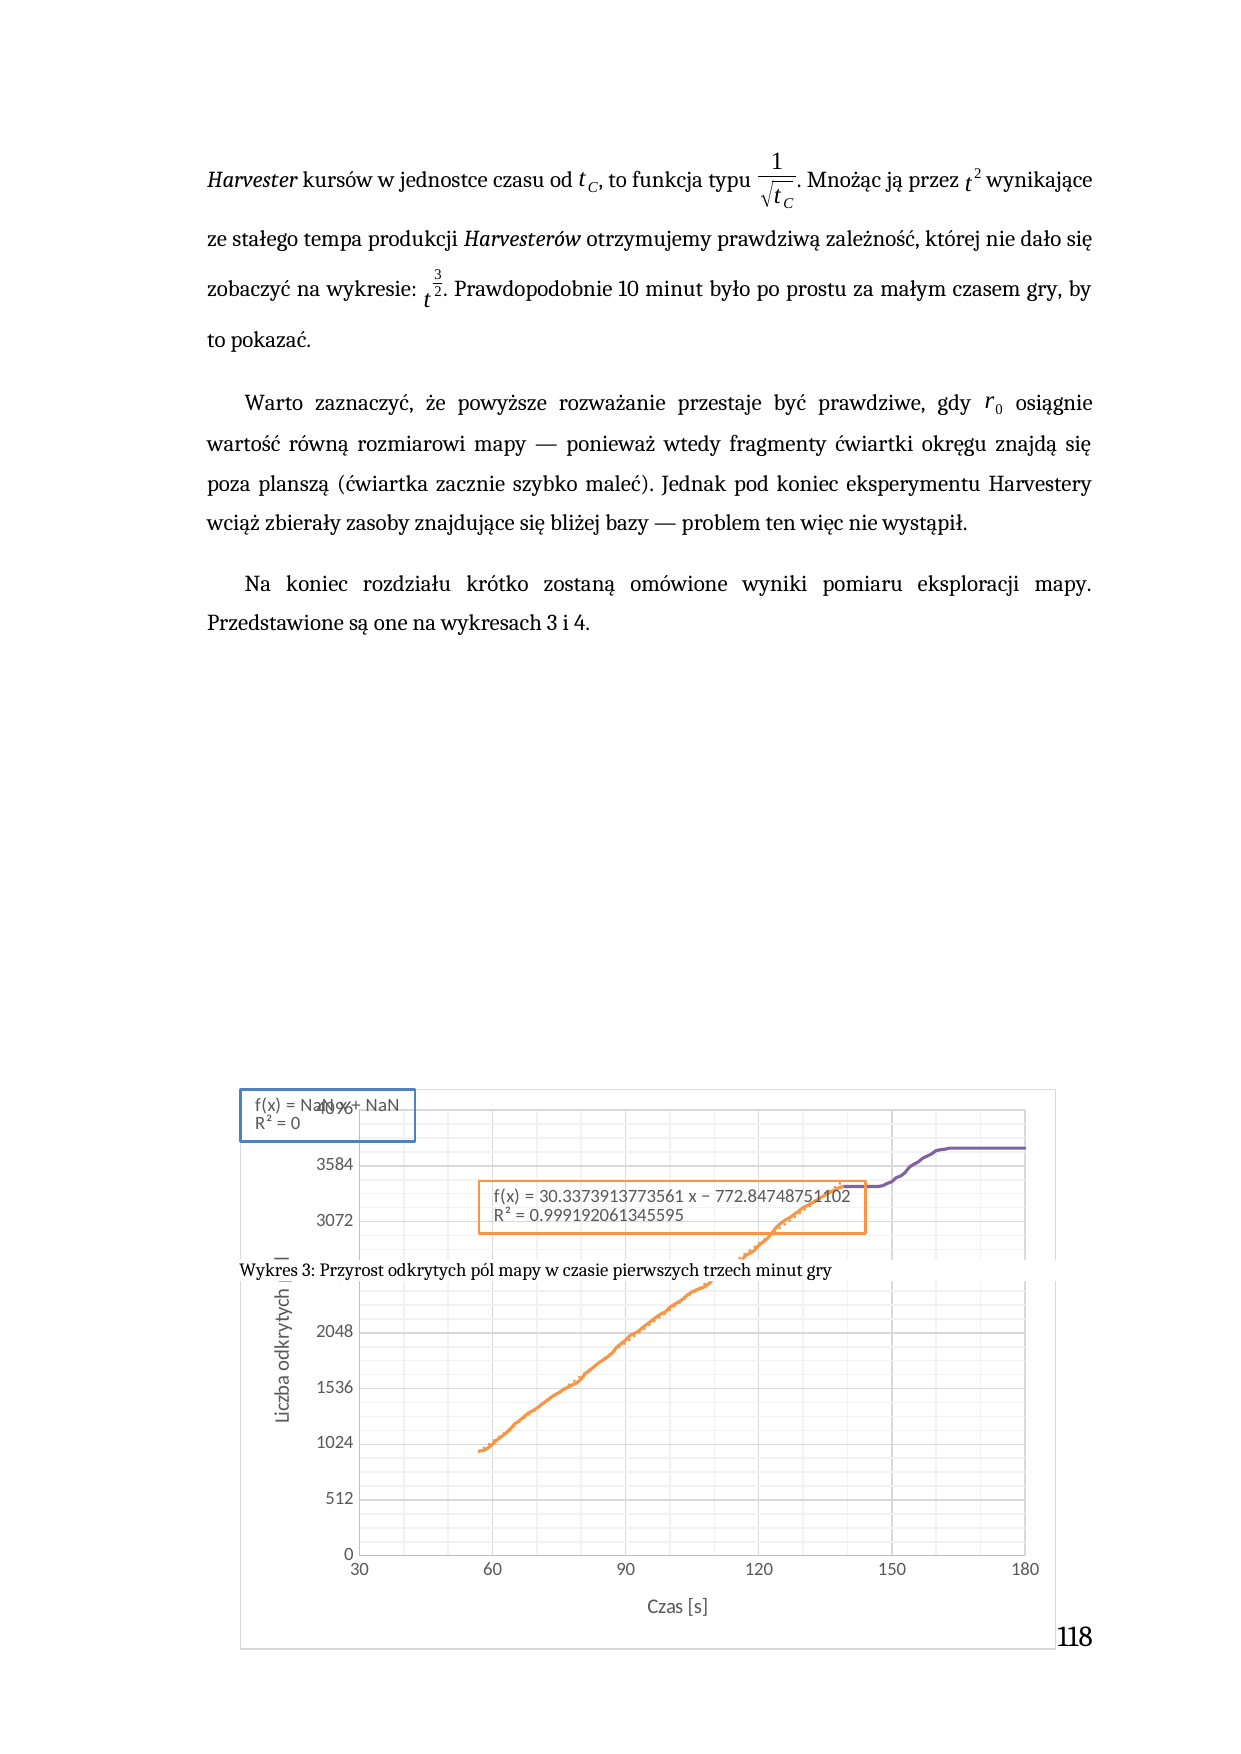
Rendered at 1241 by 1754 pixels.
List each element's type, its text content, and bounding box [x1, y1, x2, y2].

text Warto zaznaczyć, że powyższe rozważanie przestaje być prawdziwe, gdy osiągnie wartość równą rozmiarowi mapy — ponieważ wtedy fragmenty ćwiartki okręgu znajdą się poza planszą (ćwiartka zacznie szybko maleć). Jednak pod koniec eksperymentu Harvestery wciąż zbierały zasoby znajdujące się bliżej bazy — problem ten więc nie wystąpił. [207, 387, 1092, 537]
text Na koniec rozdziału krótko zostaną omówione wyniki pomiaru eksploracji mapy. Przedstawione są one na wykresach 3 i 4. [207, 571, 1092, 636]
